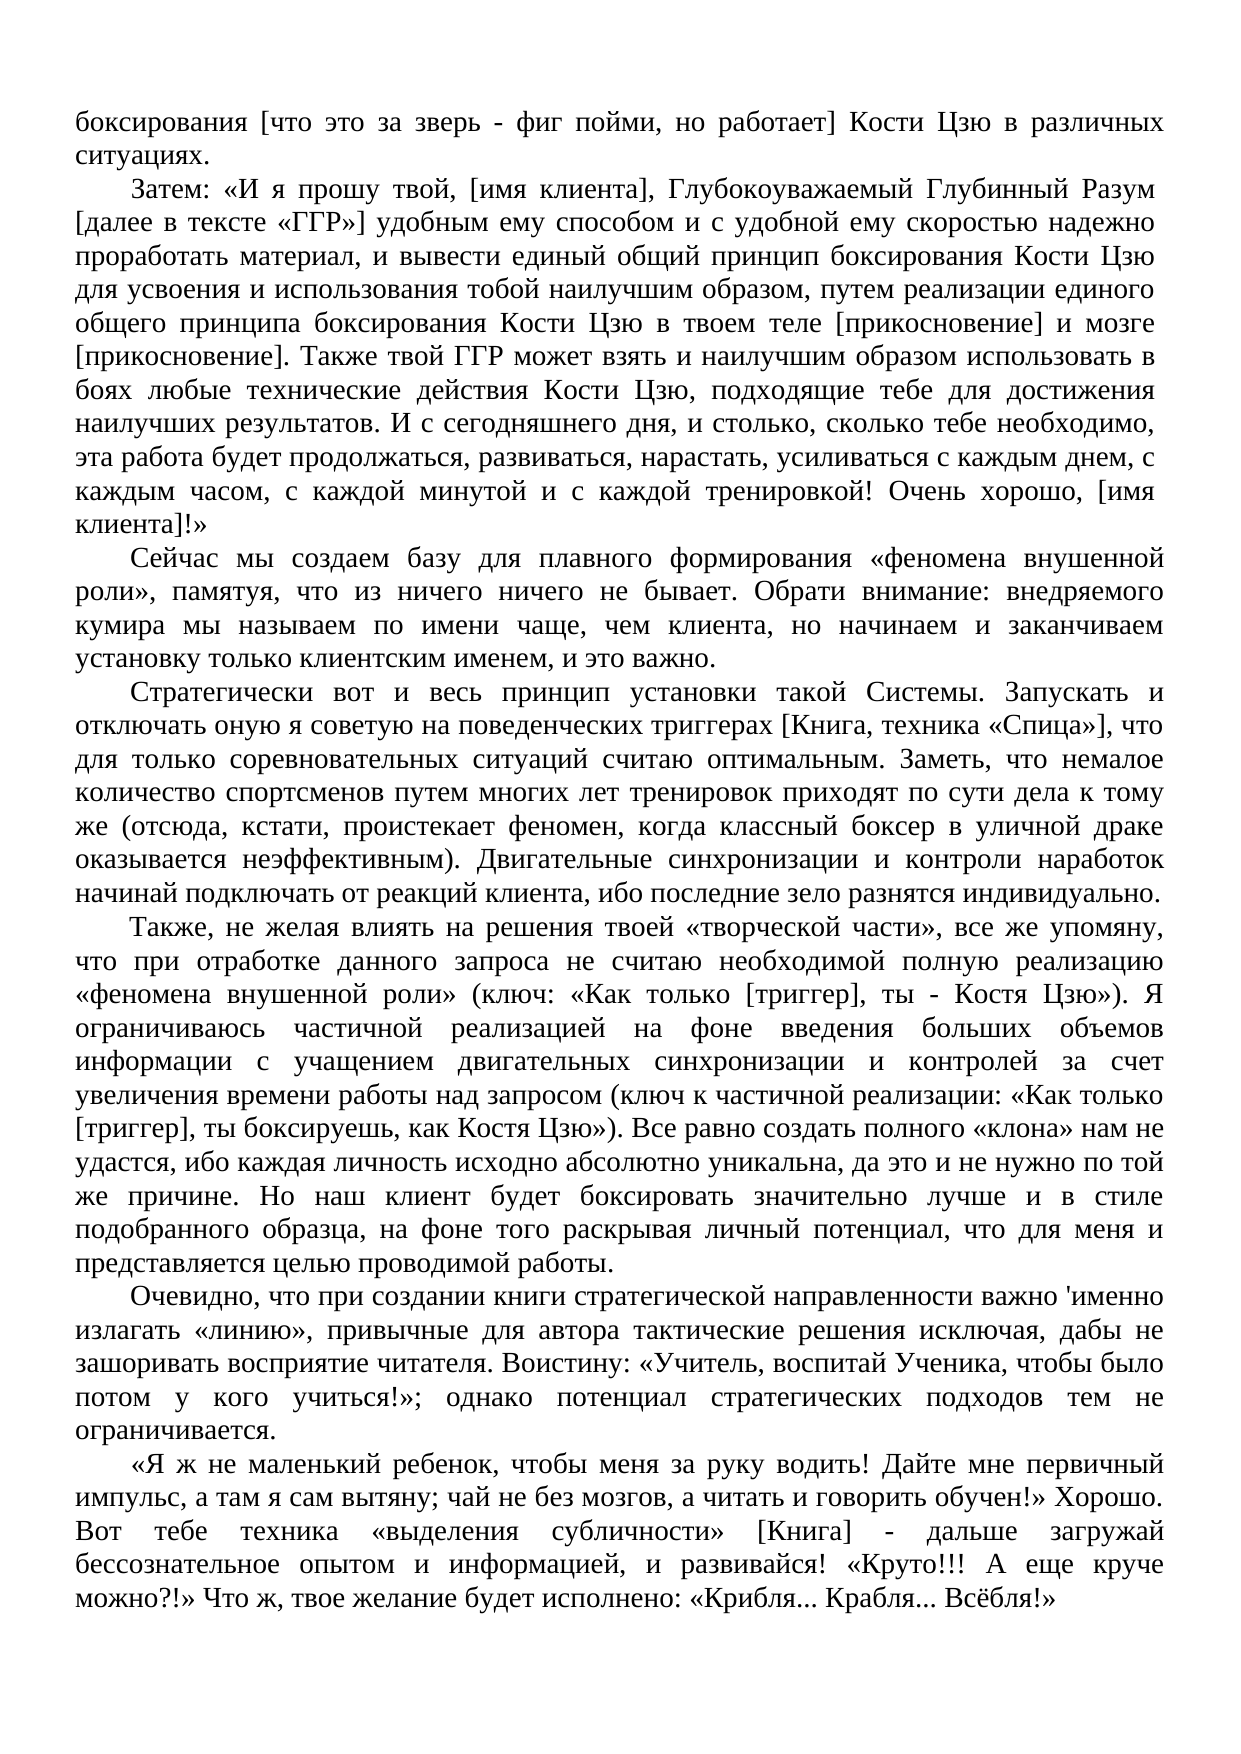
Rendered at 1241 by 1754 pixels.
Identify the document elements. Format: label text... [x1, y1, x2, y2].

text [75, 104, 1165, 171]
text Затем: «И я прошу твой, [имя клиента], Глубокоуважаемый Глубинный Разум [далее в тексте «ГГР»] удобным ему способом и с удобной ему скоростью надежно проработать материал, и вывести единый общий принцип боксирования Кости Цзю для усвоения и использования тобой наилучшим образом, путем реализации единого общего принципа боксирования Кости Цзю в твоем теле [прикосновение] и мозге [прикосновение]. Также твой ГГР может взять и наилучшим образом использовать в боях любые технические действия Кости Цзю, подходящие тебе для достижения наилучших результатов. И с сегодняшнего дня, и столько, сколько тебе необходимо, эта работа будет продолжаться, развиваться, нарастать, усиливаться с каждым днем, с каждым часом, с каждой минутой и с каждой тренировкой! Очень хорошо, [имя клиента]!» [75, 171, 1156, 540]
text Стратегически вот и весь принцип установки такой Системы. Запускать и отключать оную я советую на поведенческих триггерах [Книга, техника «Спица»], что для только соревновательных ситуаций считаю оптимальным. Заметь, что немалое количество спортсменов путем многих лет тренировок приходят по сути дела к тому же (отсюда, кстати, проистекает феномен, когда классный боксер в уличной драке оказывается неэффективным). Двигательные синхронизации и контроли наработок начинай подключать от реакций клиента, ибо последние зело разнятся индивидуально. [75, 674, 1165, 909]
text «Я ж не маленький ребенок, чтобы меня за руку водить! Дайте мне первичный импульс, а там я сам вытяну; чай не без мозгов, а читать и говорить обучен!» Хорошо. Вот тебе техника «выделения субличности» [Книга] - дальше загружай бессознательное опытом и информацией, и развивайся! «Круто!!! А еще круче можно?!» Что ж, твое желание будет исполнено: «Крибля... Крабля... Всёбля!» [75, 1446, 1165, 1614]
text Также, не желая влиять на решения твоей «творческой части», все же упомяну, что при отработке данного запроса не считаю необходимой полную реализацию «феномена внушенной роли» (ключ: «Как только [триггер], ты - Костя Цзю»). Я ограничиваюсь частичной реализацией на фоне введения больших объемов информации с учащением двигательных синхронизации и контролей за счет увеличения времени работы над запросом (ключ к частичной реализации: «Как только [триггер], ты боксируешь, как Костя Цзю»). Все равно создать полного «клона» нам не удастся, ибо каждая личность исходно абсолютно уникальна, да это и не нужно по той же причине. Но наш клиент будет боксировать значительно лучше и в стиле подобранного образца, на фоне того раскрывая личный потенциал, что для меня и представляется целью проводимой работы. [75, 909, 1165, 1278]
text Очевидно, что при создании книги стратегической направленности важно 'именно излагать «линию», привычные для автора тактические решения исключая, дабы не зашоривать восприятие читателя. Воистину: «Учитель, воспитай Ученика, чтобы было потом у кого учиться!»; однако потенциал стратегических подходов тем не ограничивается. [75, 1278, 1165, 1446]
text Сейчас мы создаем базу для плавного формирования «феномена внушенной роли», памятуя, что из ничего ничего не бывает. Обрати внимание: внедряемого кумира мы называем по имени чаще, чем клиента, но начинаем и заканчиваем установку только клиентским именем, и это важно. [75, 540, 1165, 674]
